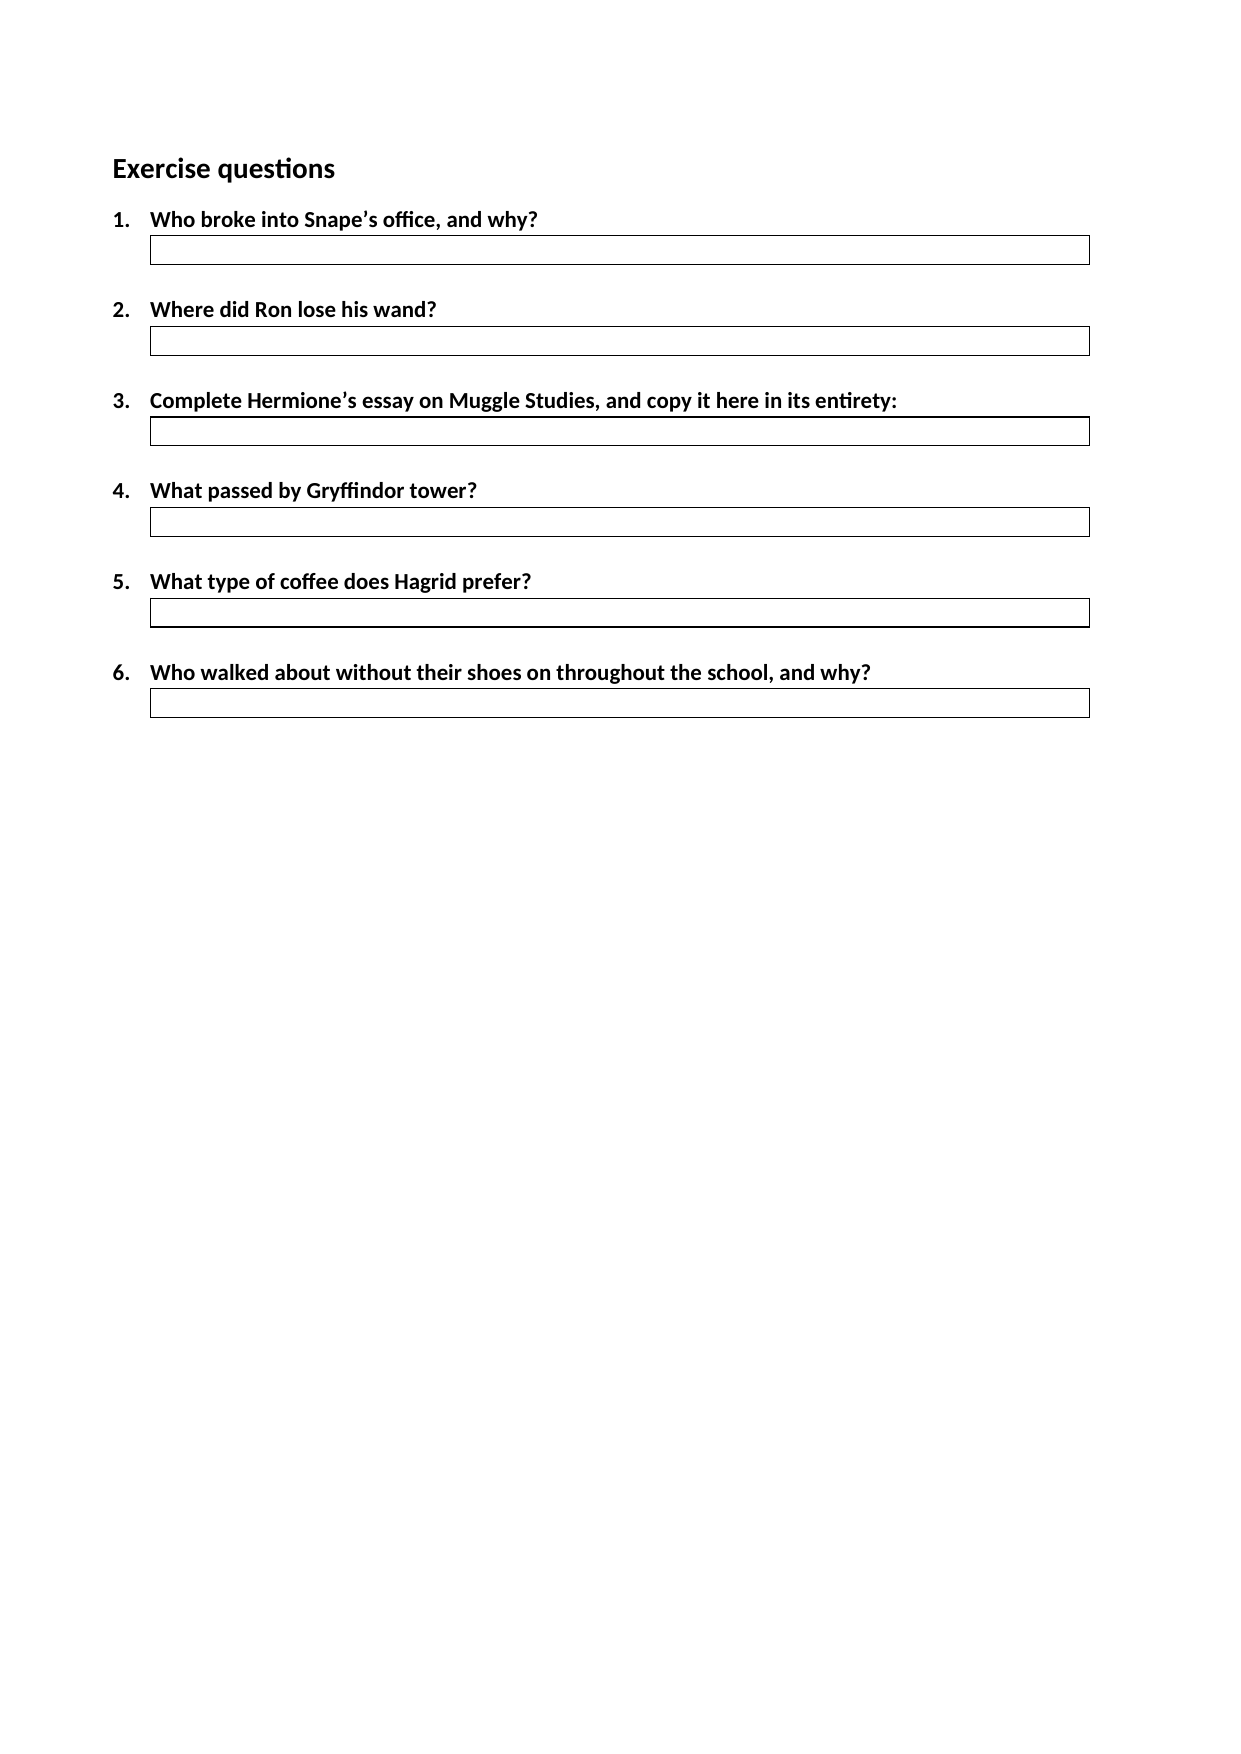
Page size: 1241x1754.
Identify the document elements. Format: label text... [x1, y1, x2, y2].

list Where did Ron lose his wand? [112, 296, 1128, 324]
table_header [151, 418, 1089, 445]
table_header [151, 508, 1089, 536]
list Who broke into Snape’s office, and why? [112, 205, 1128, 233]
list Who walked about without their shoes on throughout the school, and why? [112, 658, 1128, 686]
list What passed by Gryffindor tower? [112, 477, 1128, 505]
subtitle Exercise questions [112, 150, 1128, 186]
table_header [151, 327, 1089, 355]
list Complete Hermione’s essay on Muggle Studies, and copy it here in its entirety: [112, 386, 1128, 414]
list What type of coffee does Hagrid prefer? [112, 567, 1128, 595]
table_header [151, 689, 1089, 717]
table_header [151, 599, 1089, 626]
table_header [151, 236, 1089, 264]
